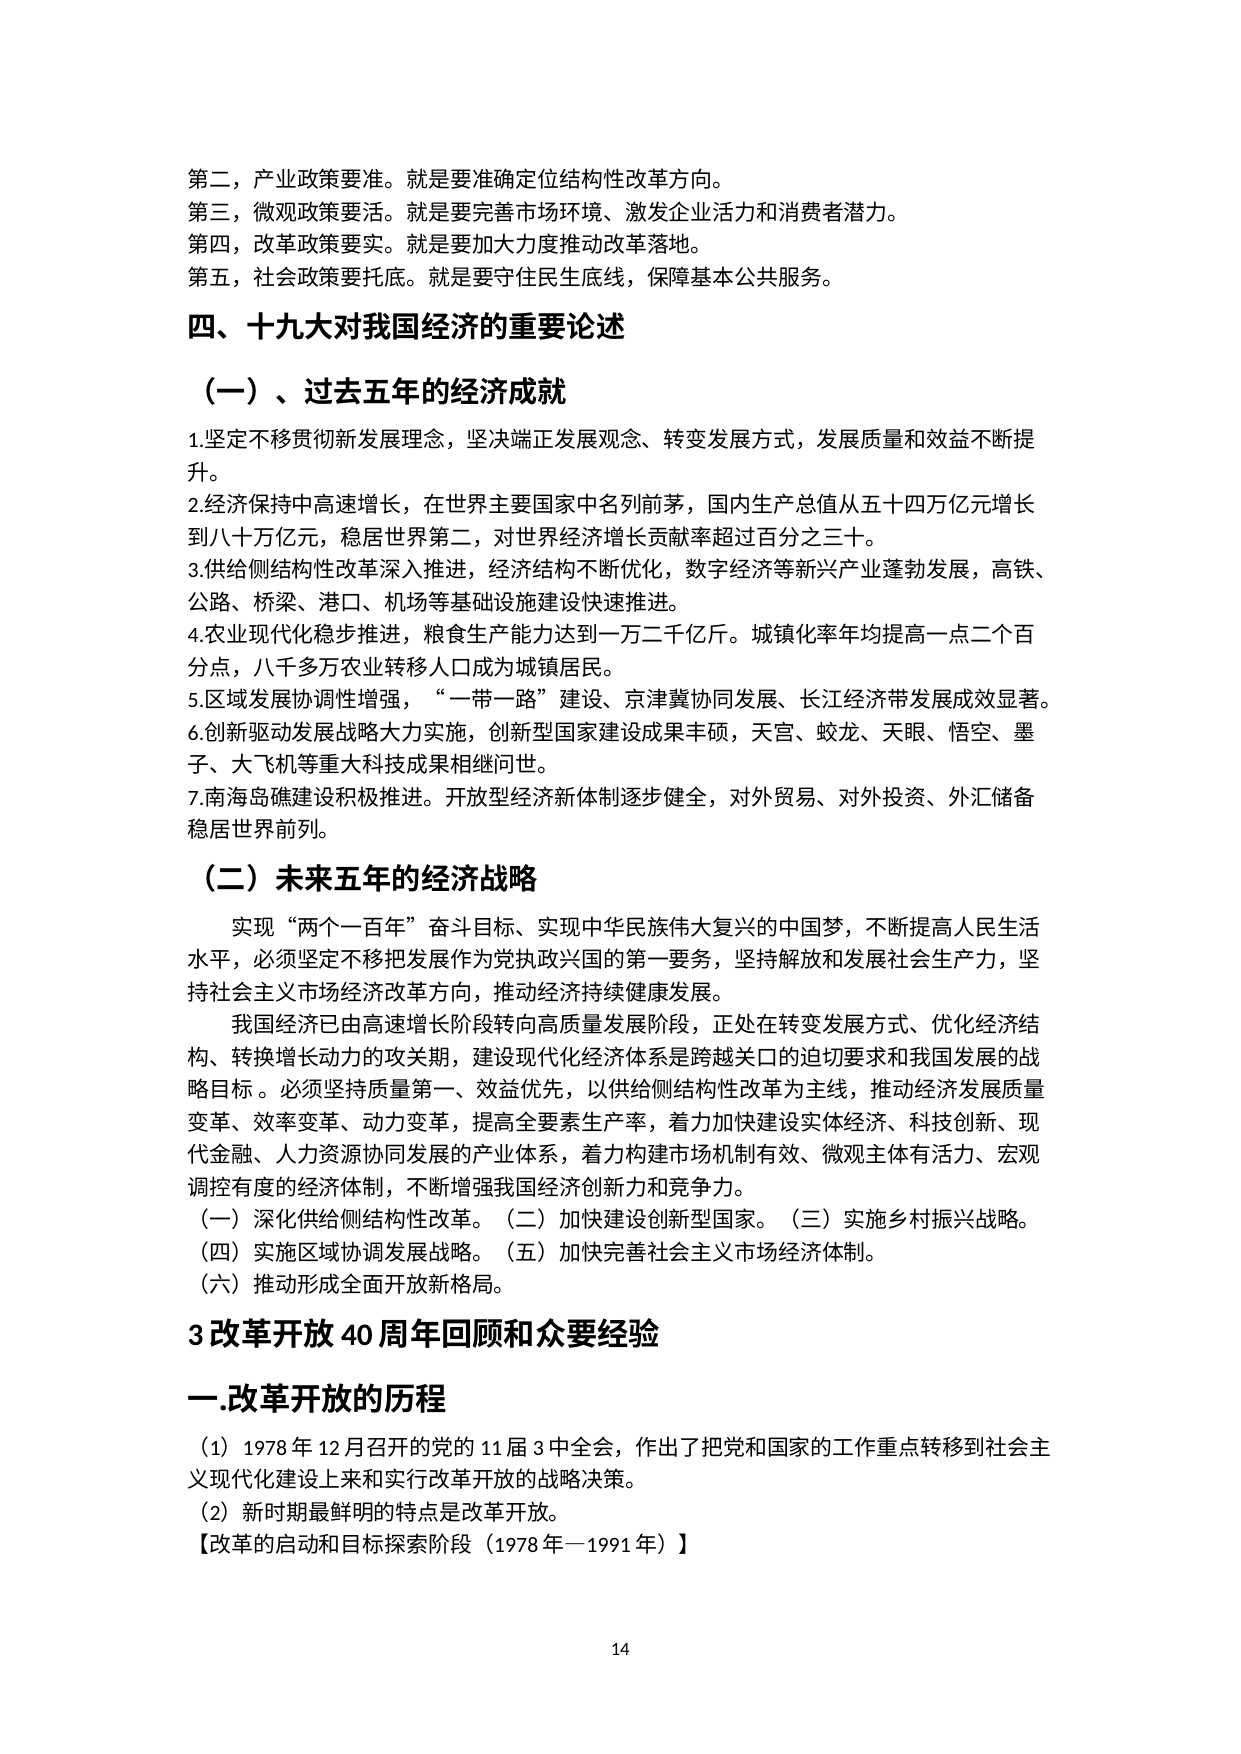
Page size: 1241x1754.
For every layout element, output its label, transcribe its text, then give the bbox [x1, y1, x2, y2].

text 实现“两个一百年”奋斗目标、实现中华民族伟大复兴的中国梦，不断提高人民生活水平，必须坚定不移把发展作为党执政兴国的第一要务，坚持解放和发展社会生产力，坚持社会主义市场经济改革方向，推动经济持续健康发展。 [187, 909, 1053, 1007]
text （1）1978年12月召开的党的11届3中全会，作出了把党和国家的工作重点转移到社会主义现代化建设上来和实行改革开放的战略决策。 [187, 1429, 1053, 1494]
text （一）深化供给侧结构性改革。（二）加快建设创新型国家。（三）实施乡村振兴战略。 [187, 1202, 1053, 1234]
subtitle 一.改革开放的历程 [187, 1364, 1053, 1429]
text 第三，微观政策要活。就是要完善市场环境、激发企业活力和消费者潜力。 [187, 194, 1053, 227]
text （2）新时期最鲜明的特点是改革开放。 [187, 1494, 1053, 1527]
text 第二，产业政策要准。就是要准确定位结构性改革方向。 [187, 162, 1053, 194]
subtitle 3改革开放40周年回顾和众要经验 [187, 1299, 1053, 1364]
text 第四，改革政策要实。就是要加大力度推动改革落地。 [187, 227, 1053, 259]
subtitle （二）未来五年的经济战略 [187, 844, 1053, 909]
text （四）实施区域协调发展战略。（五）加快完善社会主义市场经济体制。 [187, 1234, 1053, 1267]
subtitle （一）、过去五年的经济成就 [187, 357, 1053, 422]
text 5.区域发展协调性增强，“ 一带一路”建设、京津冀协同发展、长江经济带发展成效显著。 [187, 682, 1053, 714]
text 【改革的启动和目标探索阶段（1978年—1991年）】 [187, 1527, 1053, 1559]
text 1.坚定不移贯彻新发展理念，坚决端正发展观念、转变发展方式，发展质量和效益不断提升。 [187, 422, 1053, 487]
text 第五，社会政策要托底。就是要守住民生底线，保障基本公共服务。 [187, 259, 1053, 292]
text 3.供给侧结构性改革深入推进，经济结构不断优化，数字经济等新兴产业蓬勃发展，高铁、公路、桥梁、港口、机场等基础设施建设快速推进。 [187, 552, 1053, 617]
text 我国经济已由高速增长阶段转向高质量发展阶段，正处在转变发展方式、优化经济结构、转换增长动力的攻关期，建设现代化经济体系是跨越关口的迫切要求和我国发展的战略目标 。必须坚持质量第一、效益优先，以供给侧结构性改革为主线，推动经济发展质量变革、效率变革、动力变革，提高全要素生产率，着力加快建设实体经济、科技创新、现代金融、人力资源协同发展的产业体系，着力构建市场机制有效、微观主体有活力、宏观调控有度的经济体制，不断增强我国经济创新力和竞争力。 [187, 1007, 1053, 1202]
text （六）推动形成全面开放新格局。 [187, 1267, 1053, 1299]
subtitle 四、十九大对我国经济的重要论述 [187, 292, 1053, 357]
text 4.农业现代化稳步推进，粮食生产能力达到一万二千亿斤。城镇化率年均提高一点二个百分点，八千多万农业转移人口成为城镇居民。 [187, 617, 1053, 682]
text 6.创新驱动发展战略大力实施，创新型国家建设成果丰硕，天宫、蛟龙、天眼、悟空、墨子、大飞机等重大科技成果相继问世。 [187, 714, 1053, 779]
text 7.南海岛礁建设积极推进。开放型经济新体制逐步健全，对外贸易、对外投资、外汇储备稳居世界前列。 [187, 779, 1053, 844]
text 2.经济保持中高速增长，在世界主要国家中名列前茅，国内生产总值从五十四万亿元增长到八十万亿元，稳居世界第二，对世界经济增长贡献率超过百分之三十。 [187, 487, 1053, 552]
